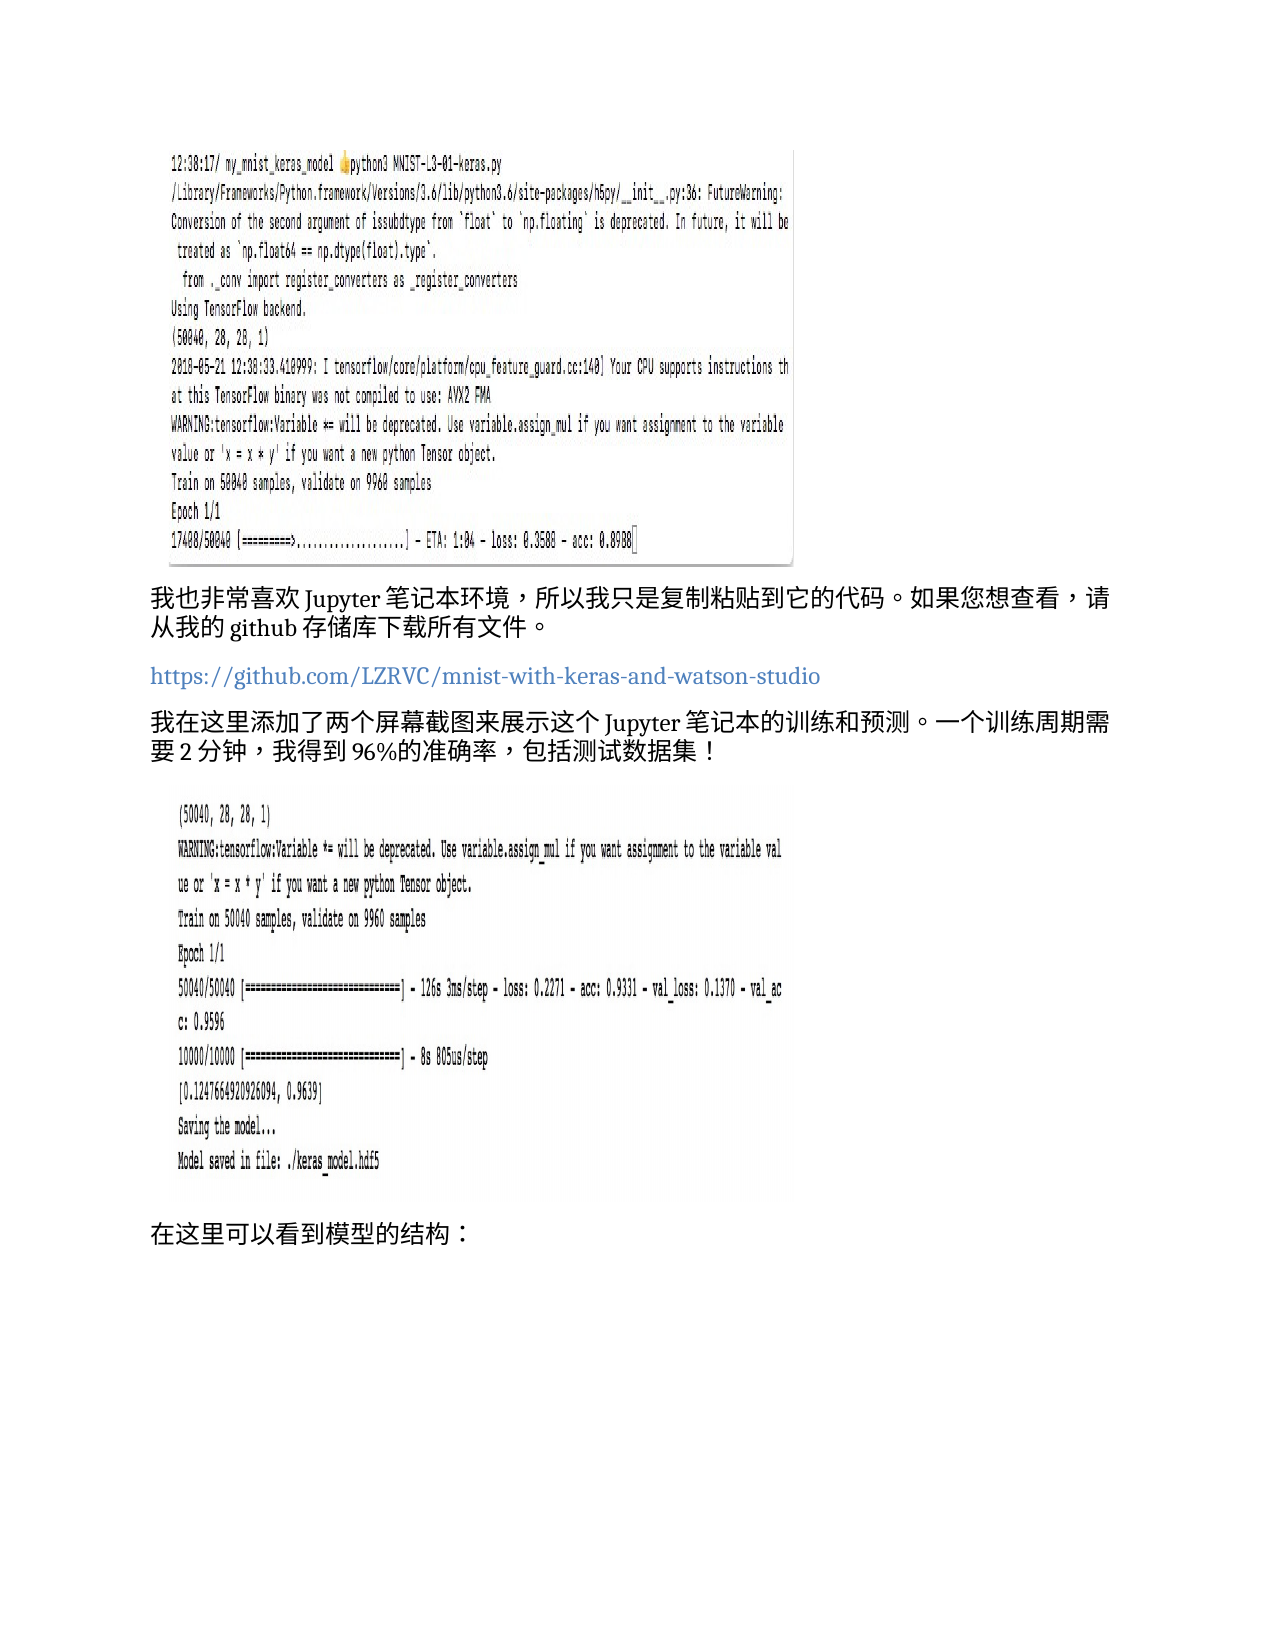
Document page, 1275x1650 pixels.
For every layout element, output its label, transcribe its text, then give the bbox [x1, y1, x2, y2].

text 在这里可以看到模型的结构： [150, 1221, 1125, 1249]
picture [168, 150, 794, 567]
picture [168, 785, 794, 1202]
text https://github.com/LZRVC/mnist-with-keras-and-watson-studio [150, 662, 1125, 690]
text 我在这里添加了两个屏幕截图来展示这个Jupyter笔记本的训练和预测。一个训练周期需要2分钟，我得到96%的准确率，包括测试数据集！ [150, 709, 1125, 767]
text 我也非常喜欢Jupyter笔记本环境，所以我只是复制粘贴到它的代码。如果您想查看，请从我的github存储库下载所有文件。 [150, 585, 1125, 643]
